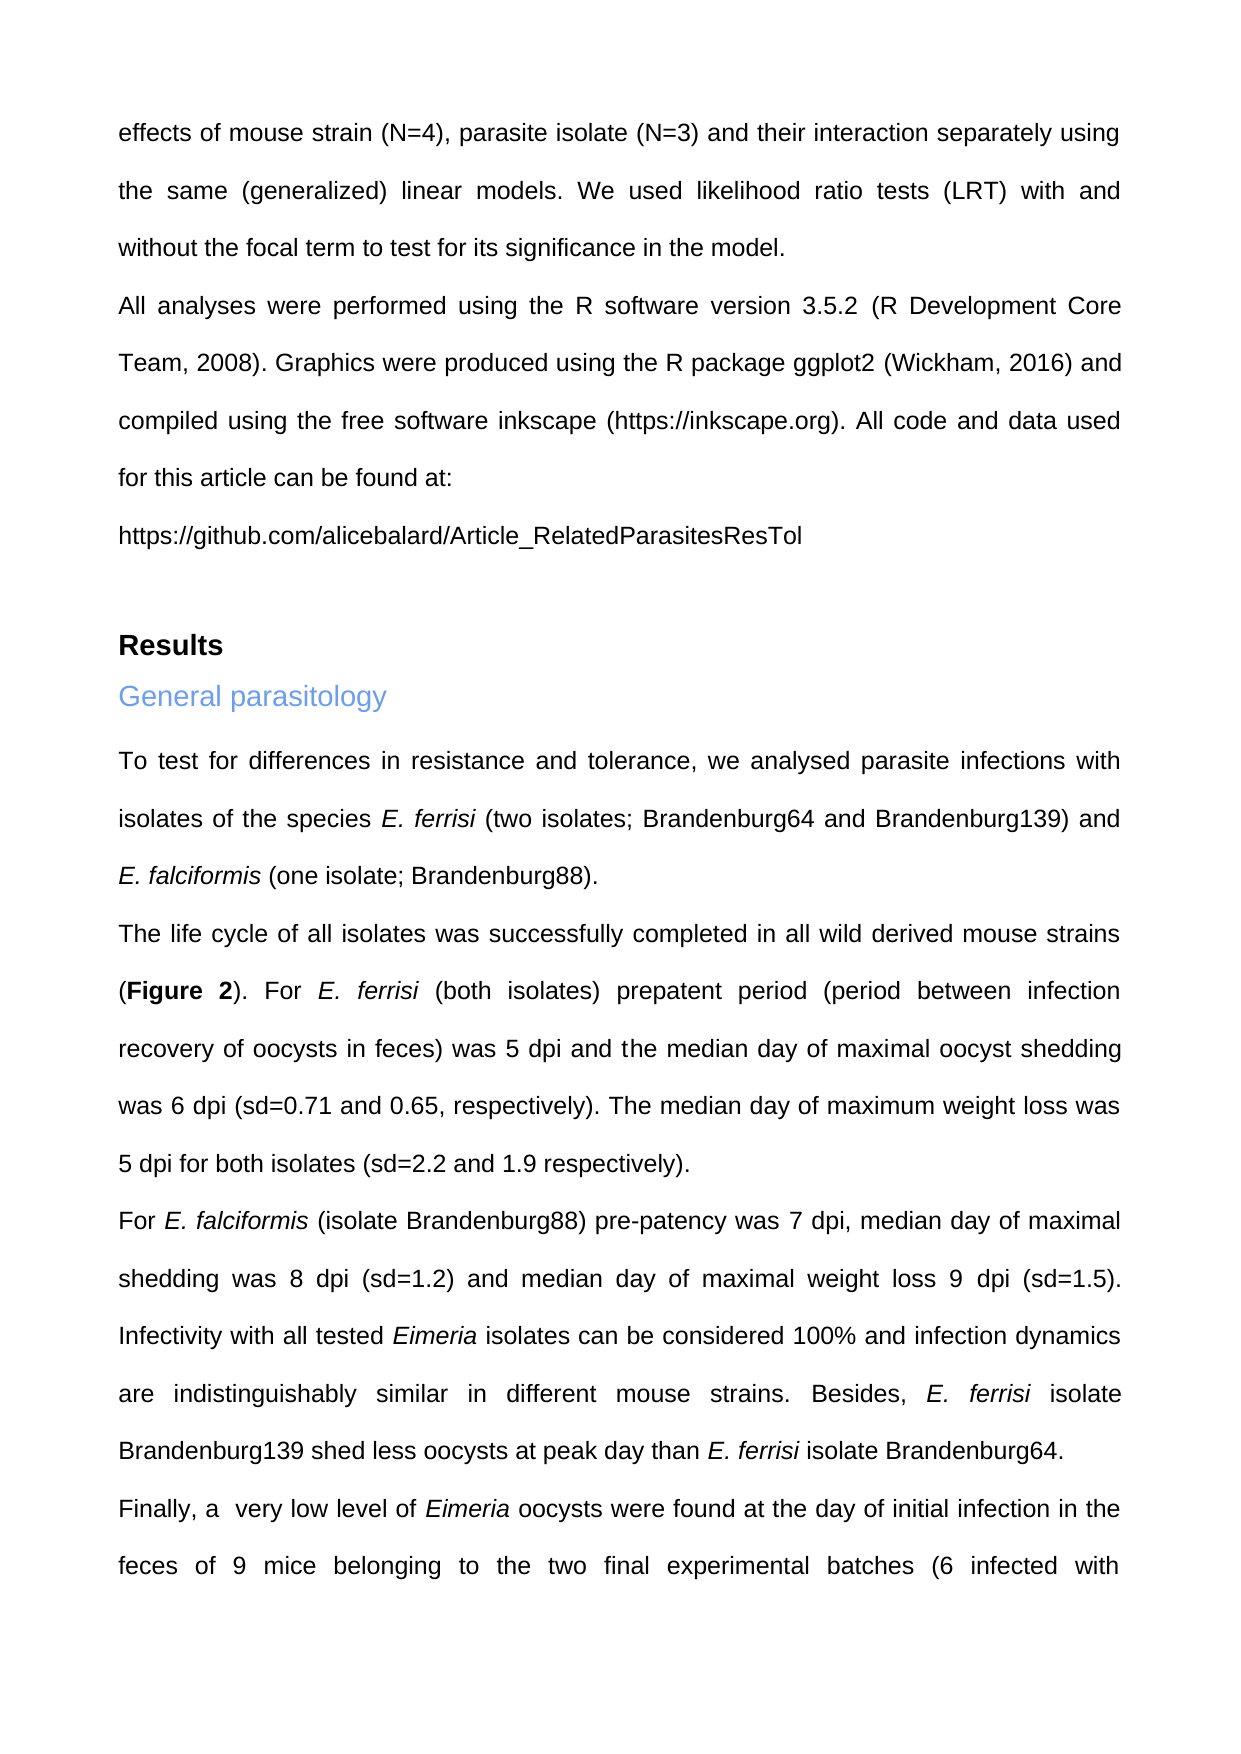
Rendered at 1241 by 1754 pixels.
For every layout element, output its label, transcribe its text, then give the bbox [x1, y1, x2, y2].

text To test for differences in resistance and tolerance, we analysed parasite infections with isolates of the species E. ferrisi (two isolates; Brandenburg64 and Brandenburg139) and E. falciformis (one isolate; Brandenburg88). [118, 746, 1122, 890]
subtitle Results [118, 628, 1122, 662]
text The life cycle of all isolates was successfully completed in all wild derived mouse strains (Figure 2). For E. ferrisi (both isolates) prepatent period (period between infection recovery of oocysts in feces) was 5 dpi and the median day of maximal oocyst shedding was 6 dpi (sd=0.71 and 0.65, respectively). The median day of maximum weight loss was 5 dpi for both isolates (sd=2.2 and 1.9 respectively). [118, 919, 1122, 1177]
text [118, 118, 1122, 262]
text For E. falciformis (isolate Brandenburg88) pre-patency was 7 dpi, median day of maximal shedding was 8 dpi (sd=1.2) and median day of maximal weight loss 9 dpi (sd=1.5). Infectivity with all tested Eimeria isolates can be considered 100% and infection dynamics are indistinguishably similar in different mouse strains. Besides, E. ferrisi isolate Brandenburg139 shed less oocysts at peak day than E. ferrisi isolate Brandenburg64. [118, 1206, 1122, 1465]
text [118, 1494, 1122, 1580]
text All analyses were performed using the R software version 3.5.2 (R Development Core Team, 2008). Graphics were produced using the R package ggplot2 (Wickham, 2016) and compiled using the free software inkscape (https://inkscape.org). All code and data used for this article can be found at: https://github.com/alicebalard/Article_RelatedParasitesResTol [118, 291, 1122, 549]
subtitle General parasitology [118, 679, 1122, 713]
